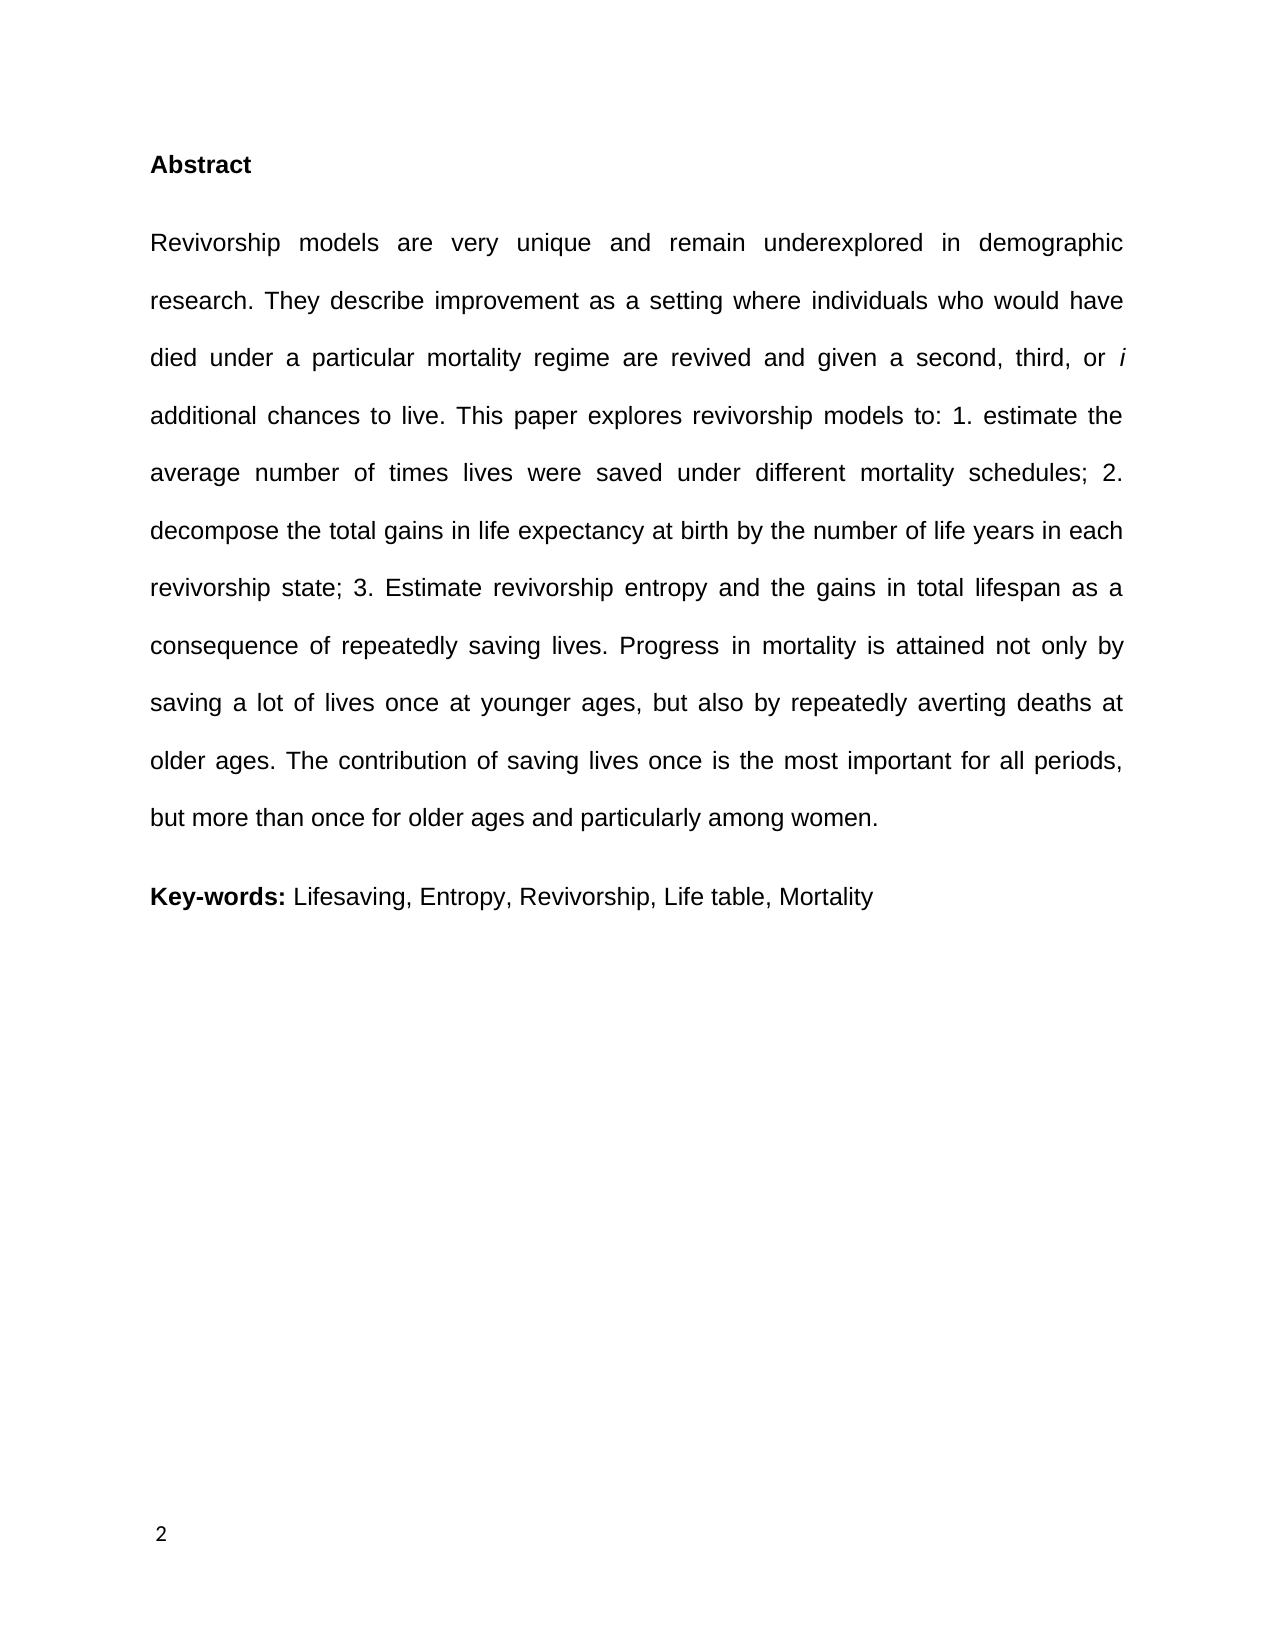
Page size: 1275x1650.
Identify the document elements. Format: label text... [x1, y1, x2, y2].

text Abstract [150, 150, 1125, 179]
text Revivorship models are very unique and remain underexplored in demographic research. They describe improvement as a setting where individuals who would have died under a particular mortality regime are revived and given a second, third, or i additional chances to live. This paper explores revivorship models to: 1. estimate the average number of times lives were saved under different mortality schedules; 2. decompose the total gains in life expectancy at birth by the number of life years in each revivorship state; 3. Estimate revivorship entropy and the gains in total lifespan as a consequence of repeatedly saving lives. Progress in mortality is attained not only by saving a lot of lives once at younger ages, but also by repeatedly averting deaths at older ages. The contribution of saving lives once is the most important for all periods, but more than once for older ages and particularly among women. [150, 228, 1125, 832]
text Key-words: Lifesaving, Entropy, Revivorship, Life table, Mortality [150, 882, 1125, 910]
